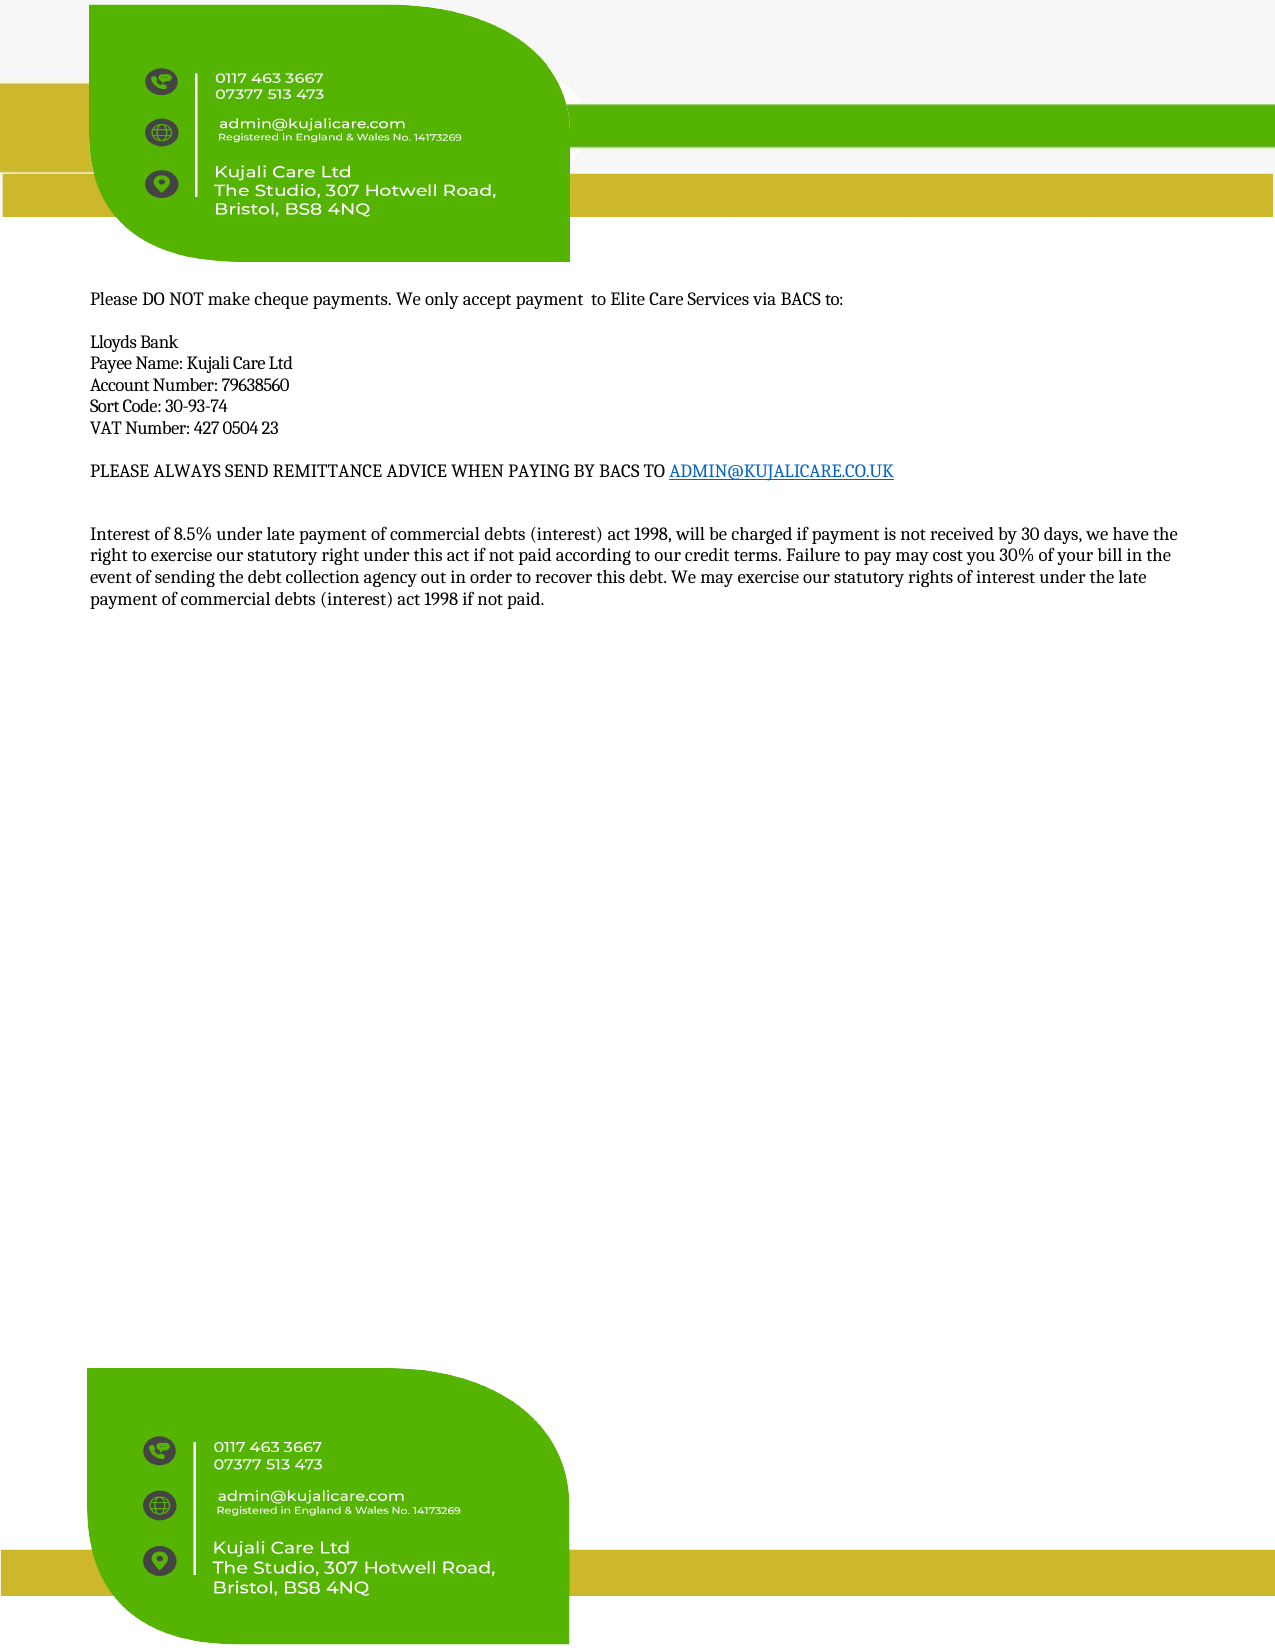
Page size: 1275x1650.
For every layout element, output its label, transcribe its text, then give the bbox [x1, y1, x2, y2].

text Payee Name: Kujali Care Ltd [90, 353, 1200, 374]
text Account Number: 79638560 [90, 374, 1200, 396]
text Sort Code: 30-93-74 [90, 396, 1200, 418]
text Lloyds Bank [90, 331, 1200, 353]
text PLEASE ALWAYS SEND REMITTANCE ADVICE WHEN PAYING BY BACS TO ADMIN@KUJALICARE.CO.UK [90, 461, 1200, 482]
picture [0, 0, 1275, 267]
text VAT Number: 427 0504 23 [90, 418, 1200, 439]
text Interest of 8.5% under late payment of commercial debts (interest) act 1998, will be charged if payment is not received by 30 days, we have the right to exercise our statutory right under this act if not paid according to our credit terms. Failure to pay may cost you 30% of your bill in the event of sending the debt collection agency out in order to recover this debt. We may exercise our statutory rights of interest under the late payment of commercial debts (interest) act 1998 if not paid. [90, 523, 1181, 609]
text Please DO NOT make cheque payments. We only accept payment to Elite Care Services via BACS to: [90, 288, 1200, 310]
picture [0, 1363, 1275, 1650]
